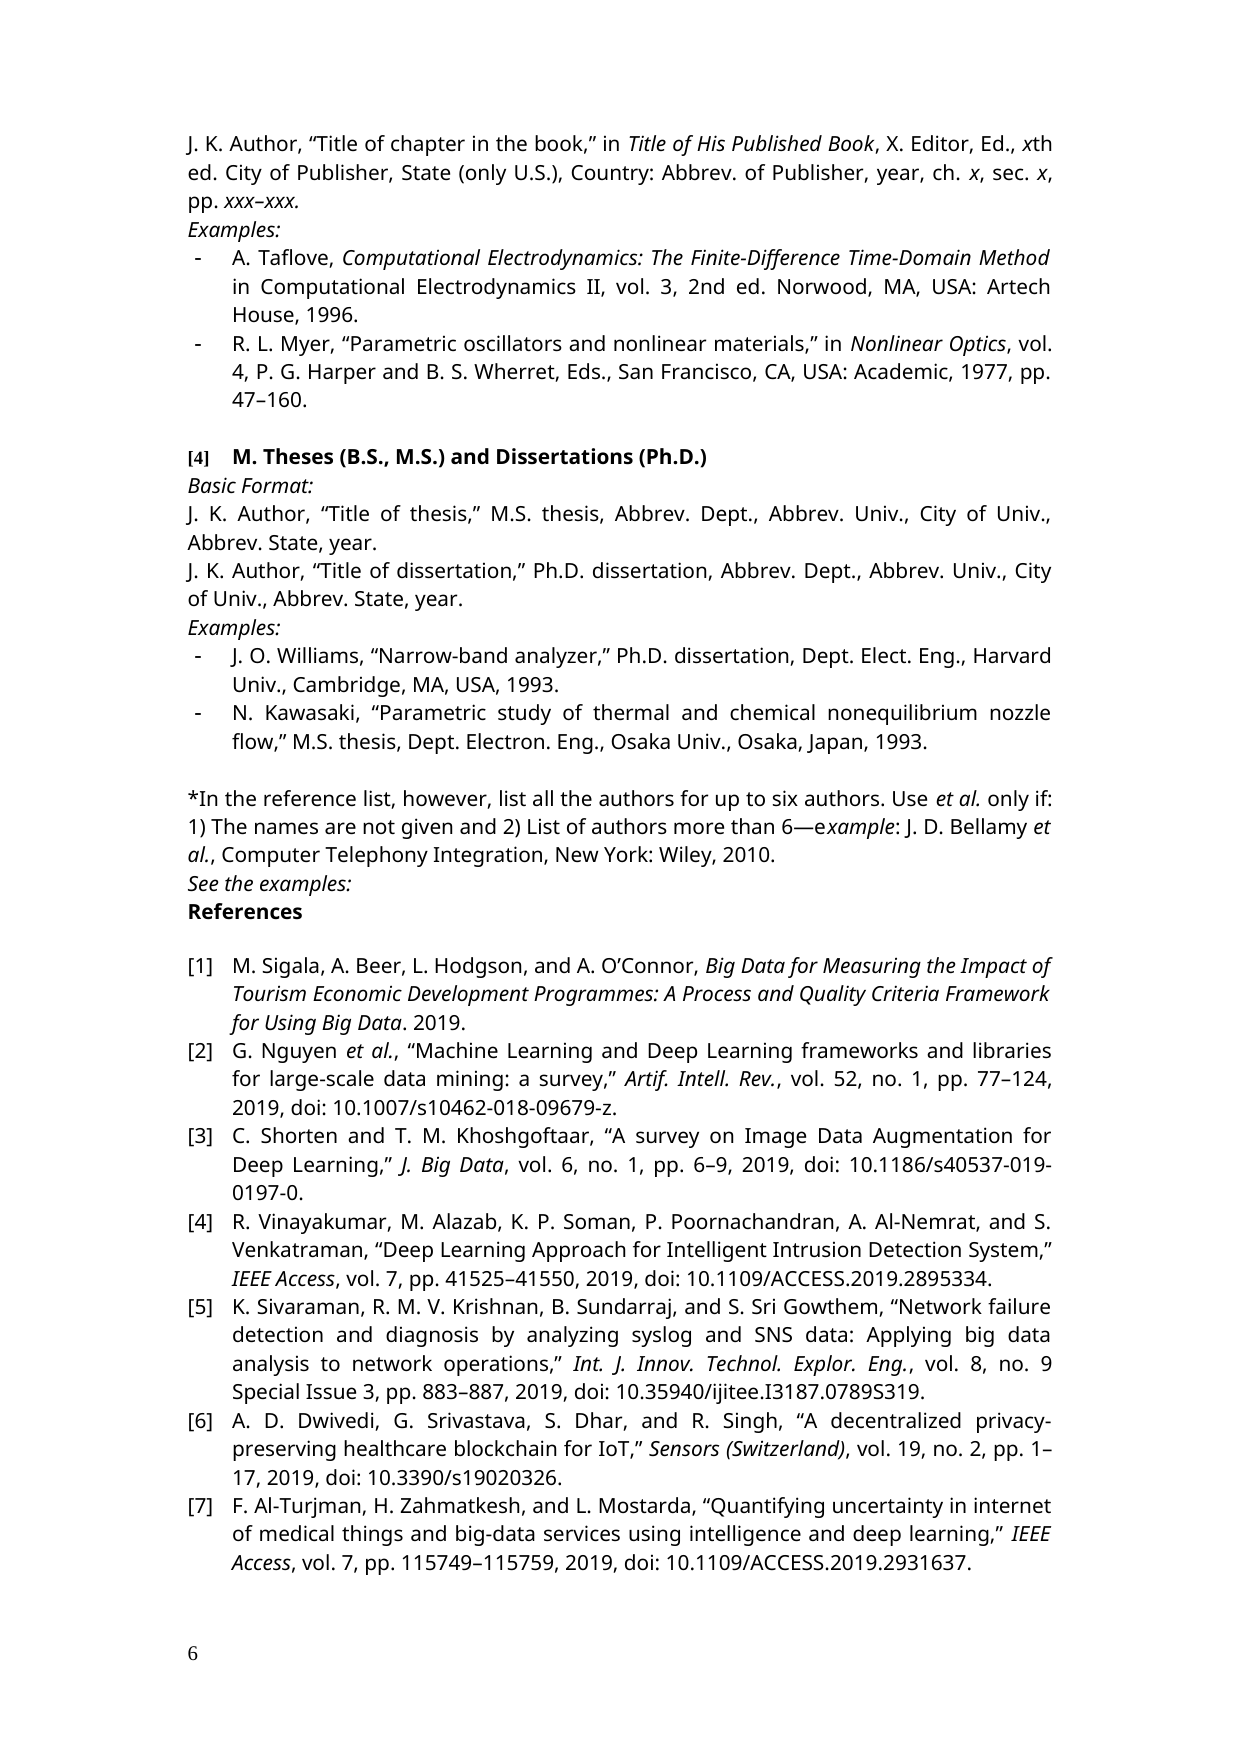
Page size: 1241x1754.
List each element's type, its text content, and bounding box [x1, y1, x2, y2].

text See the examples: [187, 869, 1053, 897]
list M. Theses (B.S., M.S.) and Dissertations (Ph.D.) [187, 442, 1053, 471]
list References [187, 897, 1053, 926]
text [6] A. D. Dwivedi, G. Srivastava, S. Dhar, and R. Singh, “A decentralized privacy-preserving healthcare blockchain for IoT,” Sensors (Switzerland), vol. 19, no. 2, pp. 1–17, 2019, doi: 10.3390/s19020326. [187, 1406, 1053, 1491]
text *In the reference list, however, list all the authors for up to six authors. Use et al. only if: 1) The names are not given and 2) List of authors more than 6—example: J. D. Bellamy et al., Computer Telephony Integration, New York: Wiley, 2010. [187, 784, 1053, 869]
text J. K. Author, “Title of thesis,” M.S. thesis, Abbrev. Dept., Abbrev. Univ., City of Univ., Abbrev. State, year. [187, 499, 1053, 556]
list J. O. Williams, “Narrow-band analyzer,” Ph.D. dissertation, Dept. Elect. Eng., Harvard Univ., Cambridge, MA, USA, 1993. [194, 641, 1053, 698]
text [4] R. Vinayakumar, M. Alazab, K. P. Soman, P. Poornachandran, A. Al-Nemrat, and S. Venkatraman, “Deep Learning Approach for Intelligent Intrusion Detection System,” IEEE Access, vol. 7, pp. 41525–41550, 2019, doi: 10.1109/ACCESS.2019.2895334. [187, 1207, 1053, 1292]
text Examples: [187, 215, 1053, 243]
text [5] K. Sivaraman, R. M. V. Krishnan, B. Sundarraj, and S. Sri Gowthem, “Network failure detection and diagnosis by analyzing syslog and SNS data: Applying big data analysis to network operations,” Int. J. Innov. Technol. Explor. Eng., vol. 8, no. 9 Special Issue 3, pp. 883–887, 2019, doi: 10.35940/ijitee.I3187.0789S319. [187, 1292, 1053, 1406]
text [1] M. Sigala, A. Beer, L. Hodgson, and A. O’Connor, Big Data for Measuring the Impact of Tourism Economic Development Programmes: A Process and Quality Criteria Framework for Using Big Data. 2019. [187, 951, 1053, 1036]
text Examples: [187, 613, 1053, 641]
text [7] F. Al-Turjman, H. Zahmatkesh, and L. Mostarda, “Quantifying uncertainty in internet of medical things and big-data services using intelligence and deep learning,” IEEE Access, vol. 7, pp. 115749–115759, 2019, doi: 10.1109/ACCESS.2019.2931637. [187, 1491, 1053, 1576]
list A. Taflove, Computational Electrodynamics: The Finite-Difference Time-Domain Method in Computational Electrodynamics II, vol. 3, 2nd ed. Norwood, MA, USA: Artech House, 1996. [194, 243, 1053, 329]
text [3] C. Shorten and T. M. Khoshgoftaar, “A survey on Image Data Augmentation for Deep Learning,” J. Big Data, vol. 6, no. 1, pp. 6–9, 2019, doi: 10.1186/s40537-019-0197-0. [187, 1121, 1053, 1207]
list N. Kawasaki, “Parametric study of thermal and chemical nonequilibrium nozzle flow,” M.S. thesis, Dept. Electron. Eng., Osaka Univ., Osaka, Japan, 1993. [194, 698, 1053, 755]
text J. K. Author, “Title of chapter in the book,” in Title of His Published Book, X. Editor, Ed., xth ed. City of Publisher, State (only U.S.), Country: Abbrev. of Publisher, year, ch. x, sec. x, pp. xxx–xxx. [187, 129, 1053, 215]
list R. L. Myer, “Parametric oscillators and nonlinear materials,” in Nonlinear Optics, vol. 4, P. G. Harper and B. S. Wherret, Eds., San Francisco, CA, USA: Academic, 1977, pp. 47–160. [194, 329, 1053, 414]
text Basic Format: [187, 471, 1053, 499]
text [2] G. Nguyen et al., “Machine Learning and Deep Learning frameworks and libraries for large-scale data mining: a survey,” Artif. Intell. Rev., vol. 52, no. 1, pp. 77–124, 2019, doi: 10.1007/s10462-018-09679-z. [187, 1036, 1053, 1121]
text J. K. Author, “Title of dissertation,” Ph.D. dissertation, Abbrev. Dept., Abbrev. Univ., City of Univ., Abbrev. State, year. [187, 556, 1053, 613]
